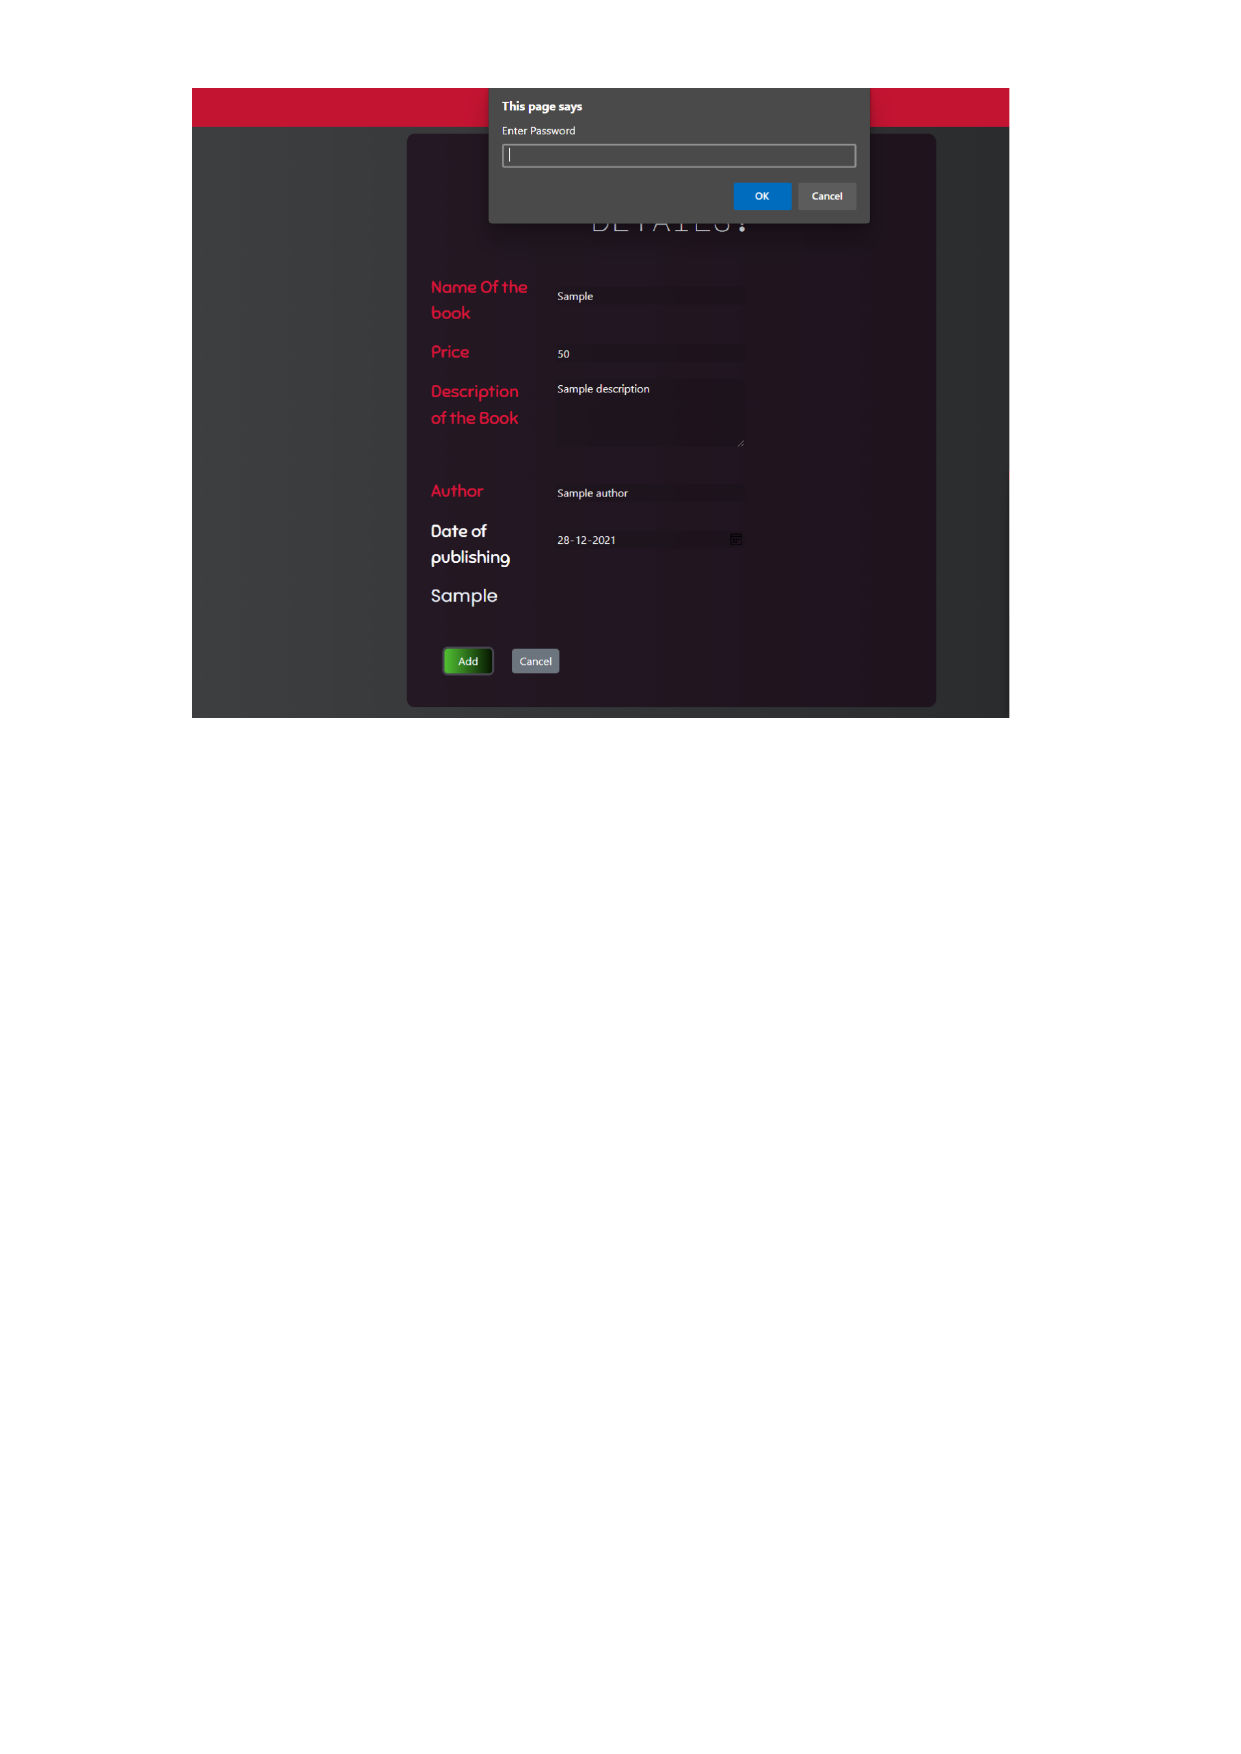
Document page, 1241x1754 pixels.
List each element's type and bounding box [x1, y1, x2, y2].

picture [190, 88, 1009, 717]
